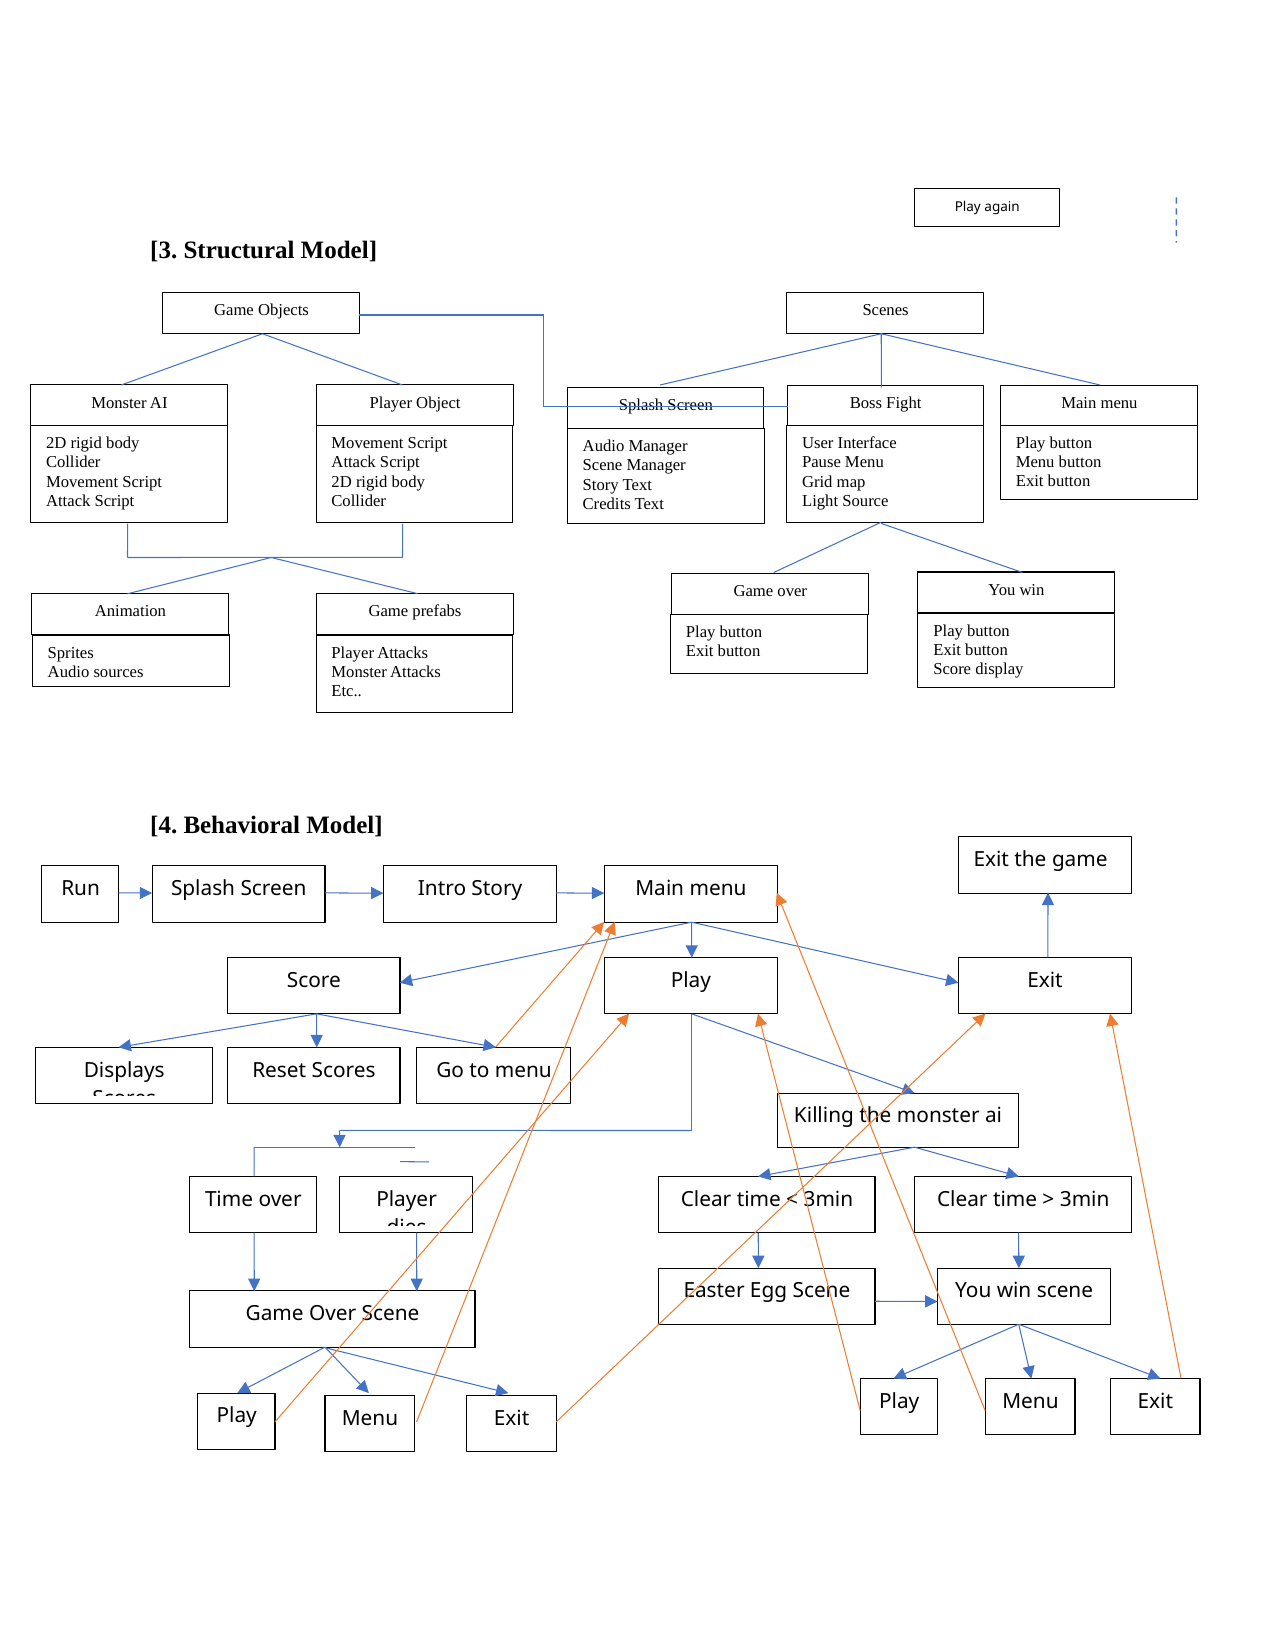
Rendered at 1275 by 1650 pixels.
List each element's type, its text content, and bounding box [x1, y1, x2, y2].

text [4. Behavioral Model] [150, 810, 1125, 838]
text [3. Structural Model] [150, 235, 1125, 263]
